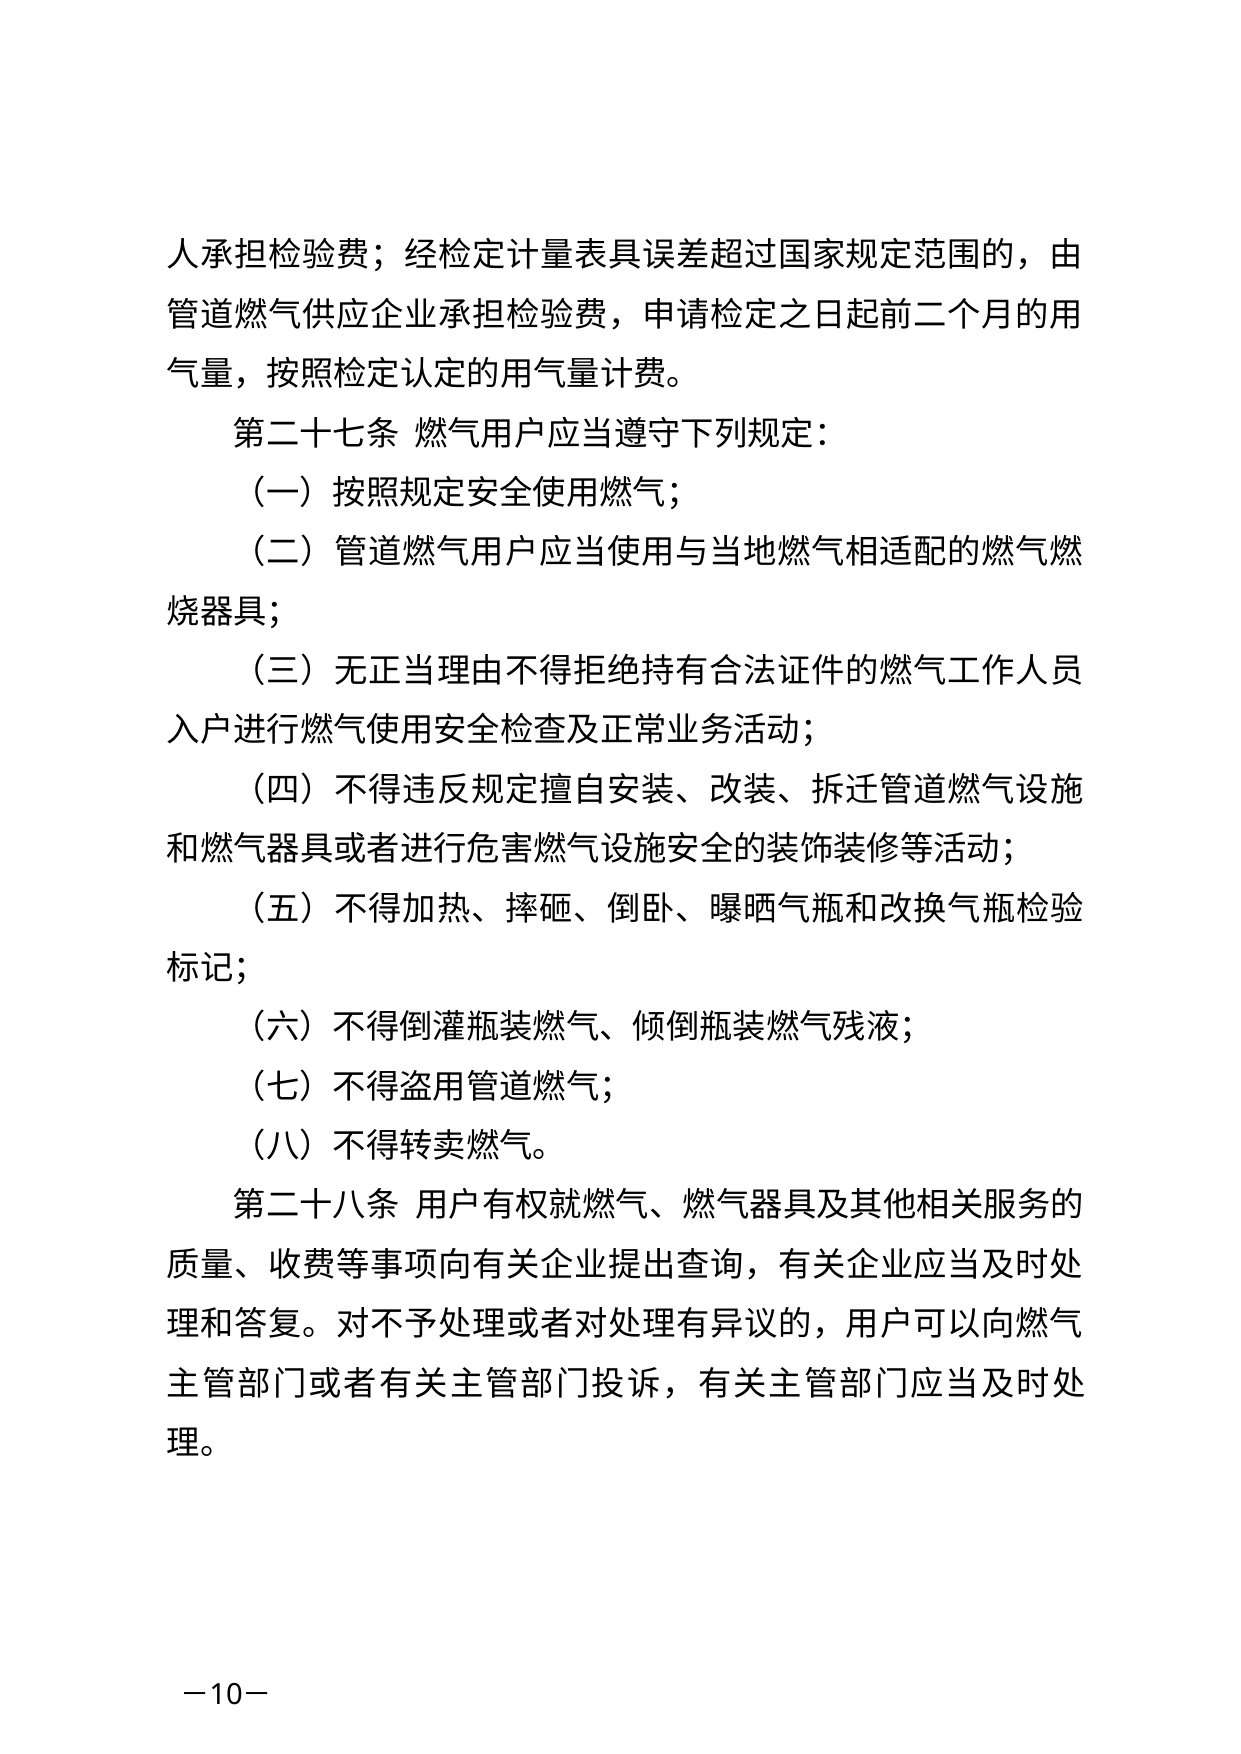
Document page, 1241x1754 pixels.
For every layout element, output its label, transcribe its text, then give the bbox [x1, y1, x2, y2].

text （四）不得违反规定擅自安装、改装、拆迁管道燃气设施和燃气器具或者进行危害燃气设施安全的装饰装修等活动； [167, 754, 1085, 872]
text （二）管道燃气用户应当使用与当地燃气相适配的燃气燃烧器具； [167, 516, 1085, 635]
text 第二十七条 燃气用户应当遵守下列规定： [167, 397, 1085, 457]
text （三）无正当理由不得拒绝持有合法证件的燃气工作人员入户进行燃气使用安全检查及正常业务活动； [167, 635, 1085, 754]
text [167, 219, 1085, 397]
text （六）不得倒灌瓶装燃气、倾倒瓶装燃气残液； [167, 991, 1085, 1051]
text （五）不得加热、摔砸、倒卧、曝晒气瓶和改换气瓶检验标记； [167, 872, 1085, 991]
text 第二十八条 用户有权就燃气、燃气器具及其他相关服务的质量、收费等事项向有关企业提出查询，有关企业应当及时处理和答复。对不予处理或者对处理有异议的，用户可以向燃气主管部门或者有关主管部门投诉，有关主管部门应当及时处理。 [167, 1169, 1085, 1466]
text （八）不得转卖燃气。 [167, 1110, 1085, 1169]
text （一）按照规定安全使用燃气； [167, 457, 1085, 516]
text （七）不得盗用管道燃气； [167, 1051, 1085, 1110]
